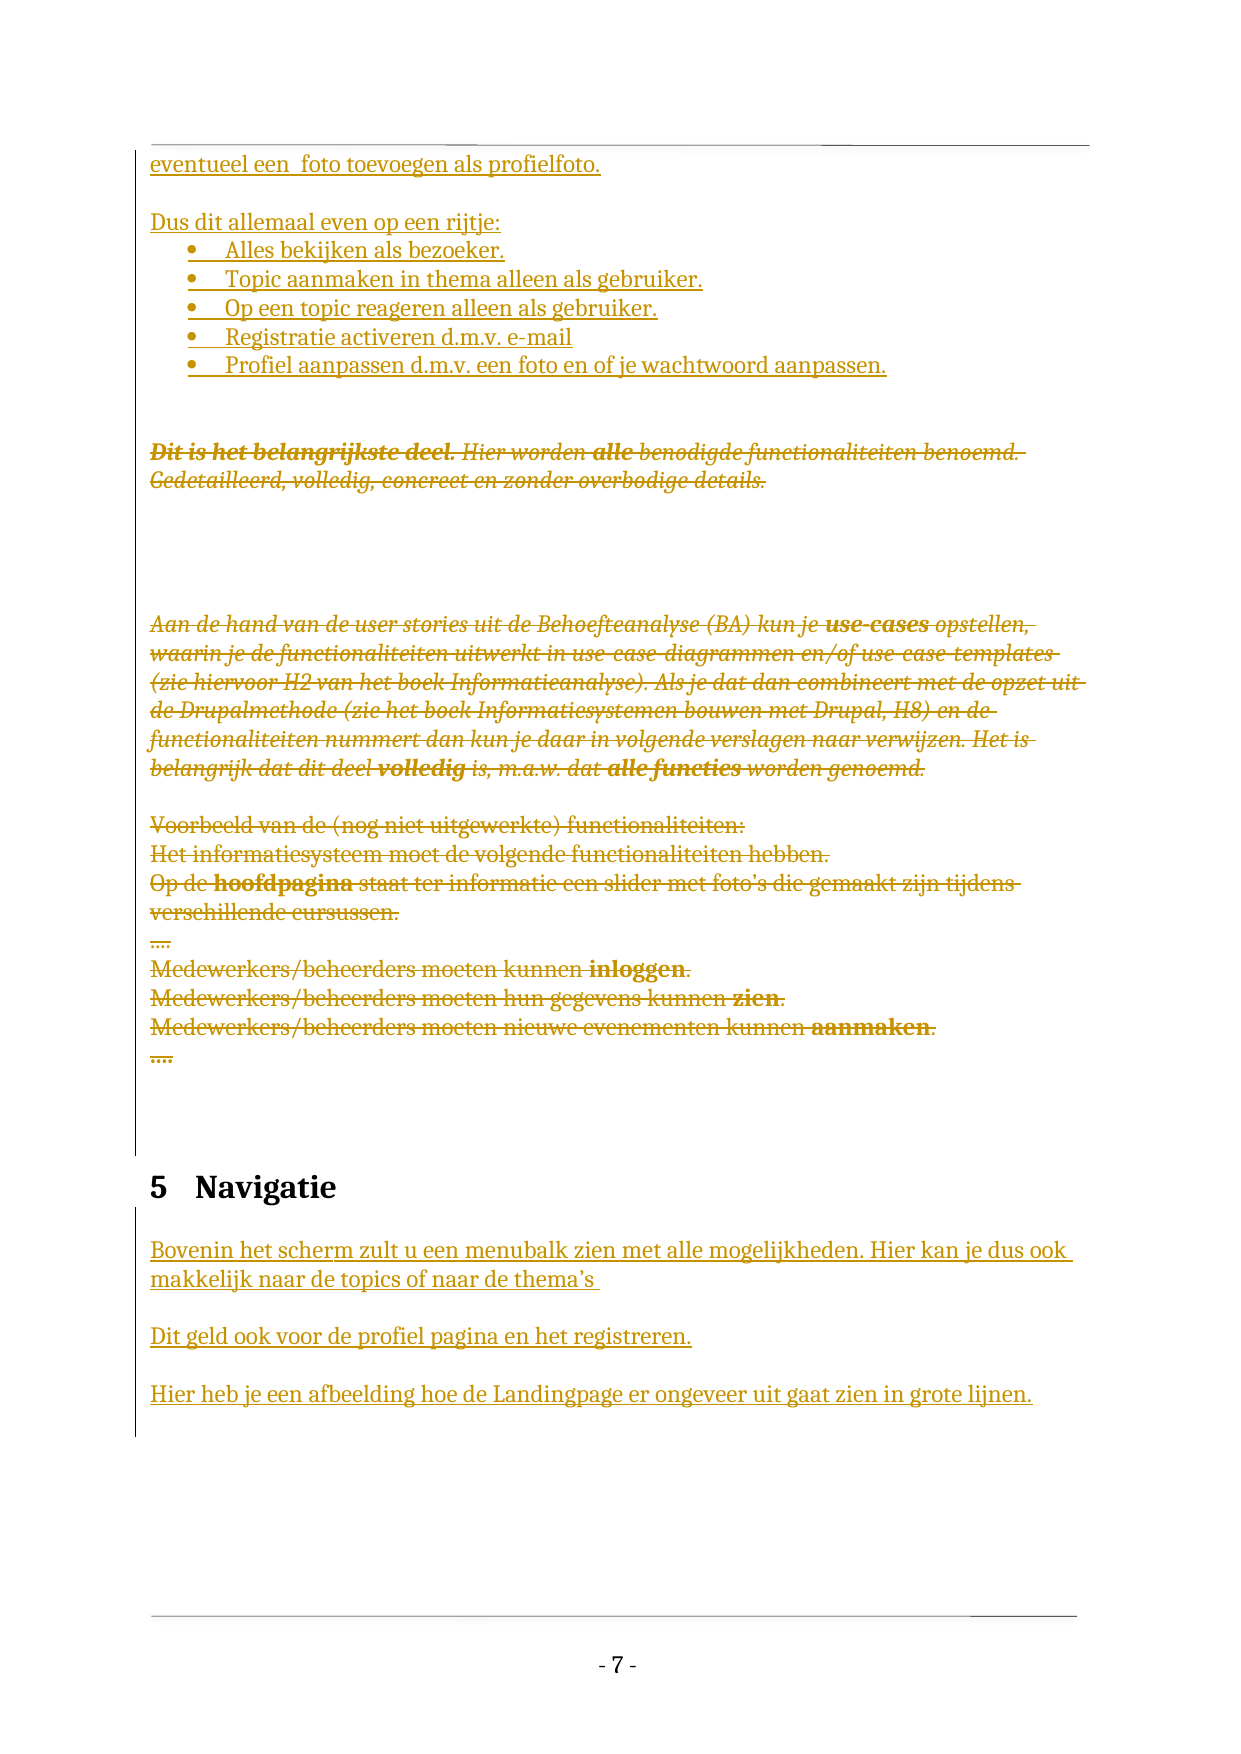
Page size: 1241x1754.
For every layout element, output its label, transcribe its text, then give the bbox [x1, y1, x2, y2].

subtitle Navigatie [150, 1169, 1090, 1207]
